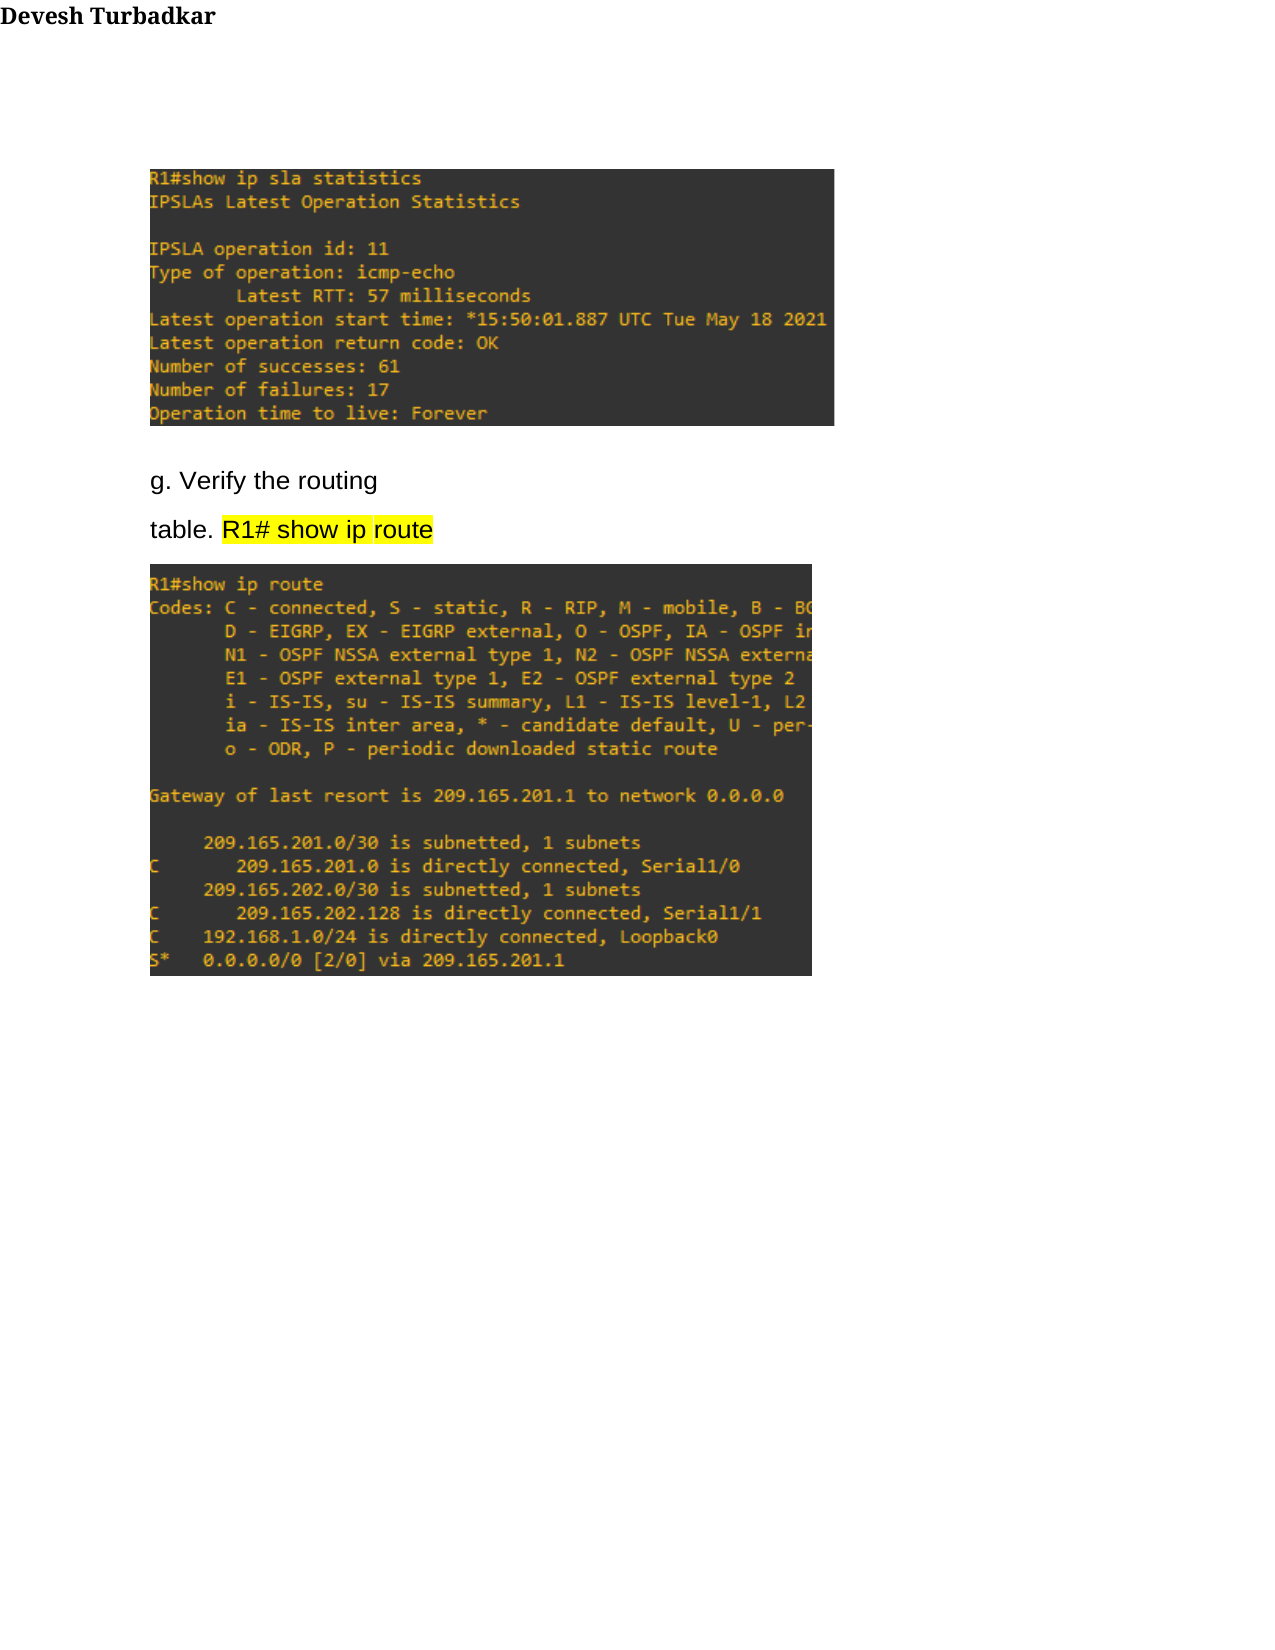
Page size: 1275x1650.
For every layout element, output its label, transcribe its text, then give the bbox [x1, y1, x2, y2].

picture [150, 169, 835, 426]
picture [150, 564, 812, 976]
text g. Verify the routing table. R1# show ip route [150, 466, 443, 544]
